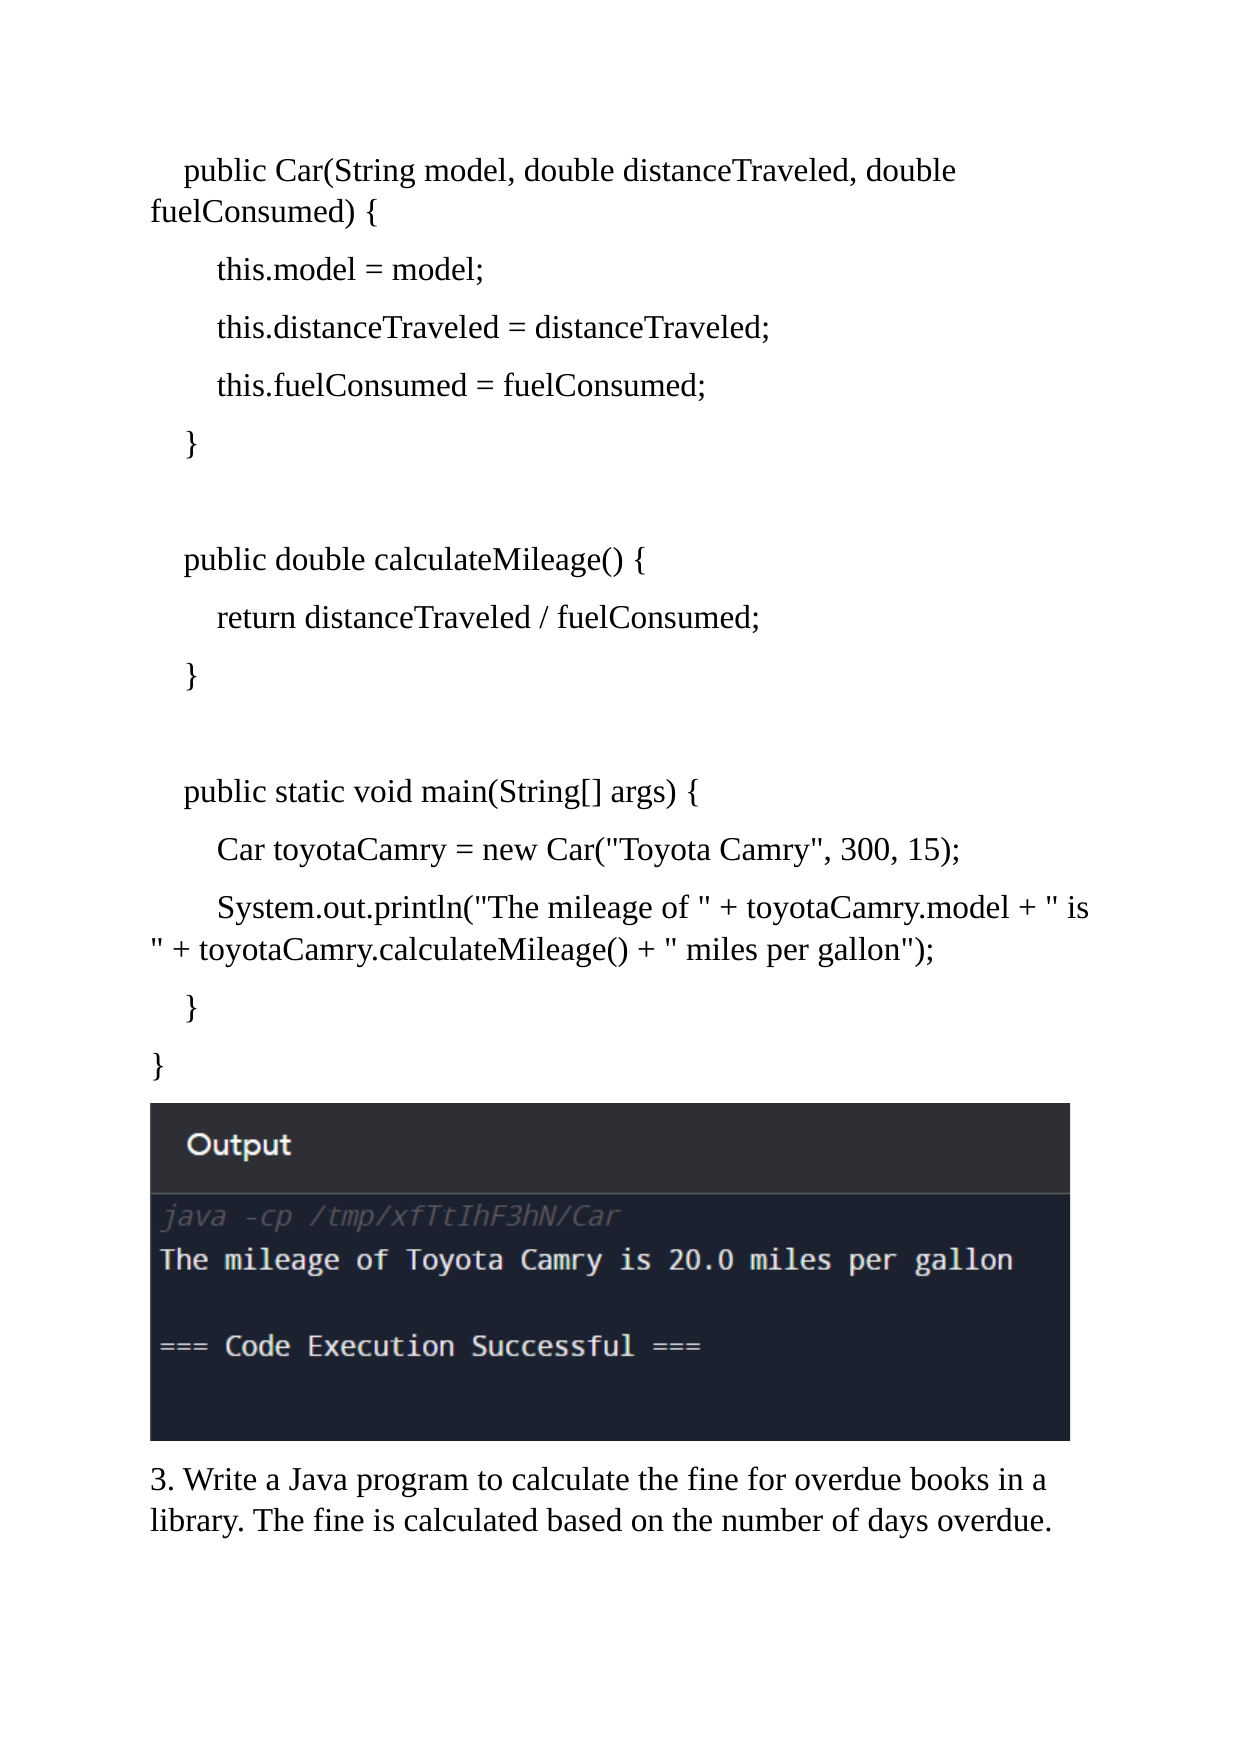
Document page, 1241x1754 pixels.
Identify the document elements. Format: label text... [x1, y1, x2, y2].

text public Car(String model, double distanceTraveled, double fuelConsumed) { [150, 150, 1090, 230]
text return distanceTraveled / fuelConsumed; [150, 597, 1090, 636]
text } [150, 987, 1090, 1025]
text System.out.println("The mileage of " + toyotaCamry.model + " is " + toyotaCamry.calculateMileage() + " miles per gallon"); [150, 888, 1090, 967]
text Car toyotaCamry = new Car("Toyota Camry", 300, 15); [150, 829, 1090, 868]
text this.fuelConsumed = fuelConsumed; [150, 365, 1090, 404]
text } [150, 656, 1090, 694]
picture [150, 1103, 1071, 1441]
text this.distanceTraveled = distanceTraveled; [150, 307, 1090, 346]
text this.model = model; [150, 249, 1090, 288]
text } [150, 1045, 1090, 1083]
text public double calculateMileage() { [150, 539, 1090, 578]
text } [150, 423, 1090, 462]
text public static void main(String[] args) { [150, 772, 1090, 810]
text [150, 1459, 1090, 1539]
